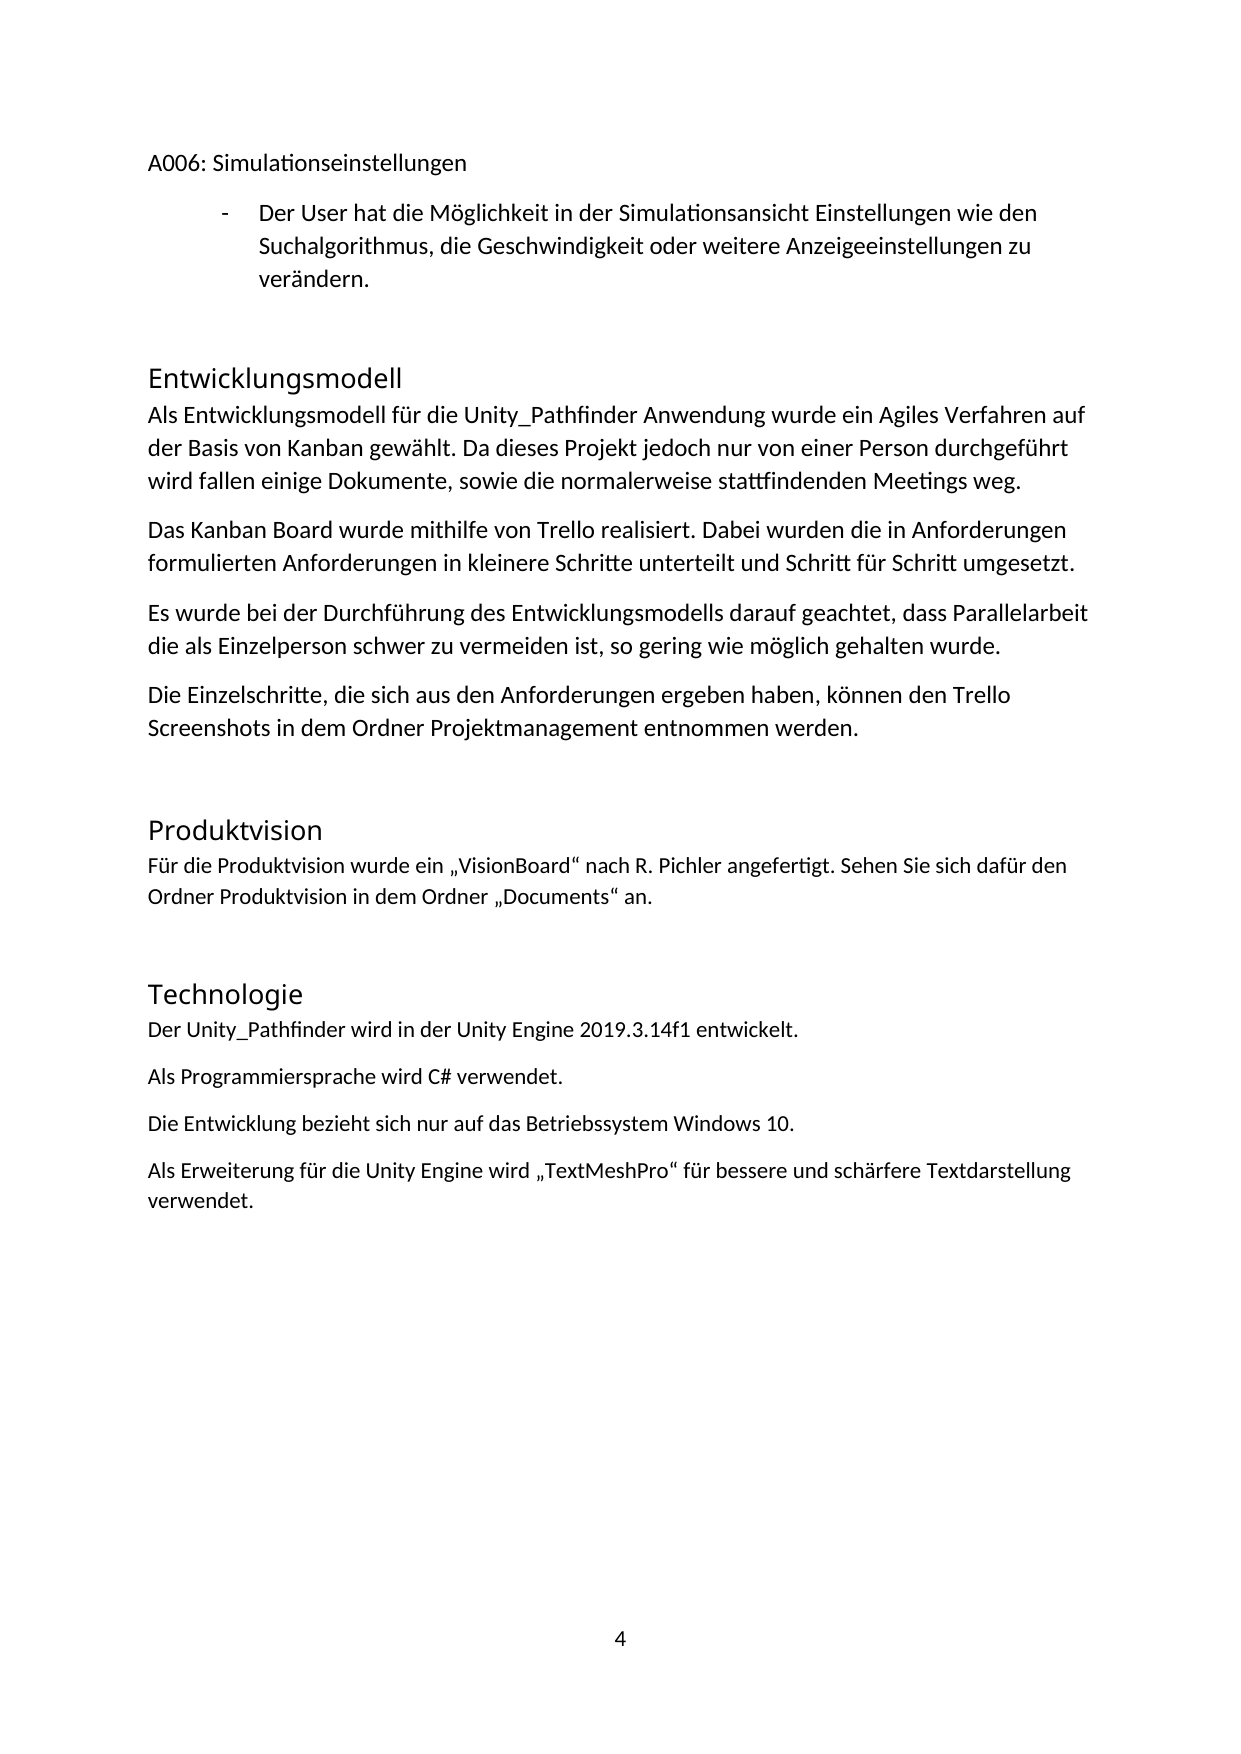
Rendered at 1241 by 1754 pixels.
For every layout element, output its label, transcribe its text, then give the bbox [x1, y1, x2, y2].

text Der Unity_Pathfinder wird in der Unity Engine 2019.3.14f1 entwickelt. [148, 1015, 1093, 1043]
text Als Erweiterung für die Unity Engine wird „TextMeshPro“ für bessere und schärfere Textdarstellung verwendet. [148, 1156, 1093, 1214]
list Der User hat die Möglichkeit in der Simulationsansicht Einstellungen wie den Suchalgorithmus, die Geschwindigkeit oder weitere Anzeigeeinstellungen zu verändern. [221, 197, 1093, 293]
text Das Kanban Board wurde mithilfe von Trello realisiert. Dabei wurden die in Anforderungen formulierten Anforderungen in kleinere Schritte unterteilt und Schritt für Schritt umgesetzt. [148, 515, 1093, 578]
text A006: Simulationseinstellungen [148, 148, 1093, 178]
text Die Entwicklung bezieht sich nur auf das Betriebssystem Windows 10. [148, 1109, 1093, 1137]
text Als Programmiersprache wird C# verwendet. [148, 1062, 1093, 1090]
text Es wurde bei der Durchführung des Entwicklungsmodells darauf geachtet, dass Parallelarbeit die als Einzelperson schwer zu vermeiden ist, so gering wie möglich gehalten wurde. [148, 597, 1093, 661]
text Für die Produktvision wurde ein „VisionBoard“ nach R. Pichler angefertigt. Sehen Sie sich dafür den Ordner Produktvision in dem Ordner „Documents“ an. [148, 852, 1093, 910]
subtitle Produktvision [148, 812, 1093, 849]
subtitle Entwicklungsmodell [148, 359, 1093, 396]
text Die Einzelschritte, die sich aus den Anforderungen ergeben haben, können den Trello Screenshots in dem Ordner Projektmanagement entnommen werden. [148, 680, 1093, 743]
text Als Entwicklungsmodell für die Unity_Pathfinder Anwendung wurde ein Agiles Verfahren auf der Basis von Kanban gewählt. Da dieses Projekt jedoch nur von einer Person durchgeführt wird fallen einige Dokumente, sowie die normalerweise stattfindenden Meetings weg. [148, 399, 1093, 496]
subtitle Technologie [148, 976, 1093, 1012]
